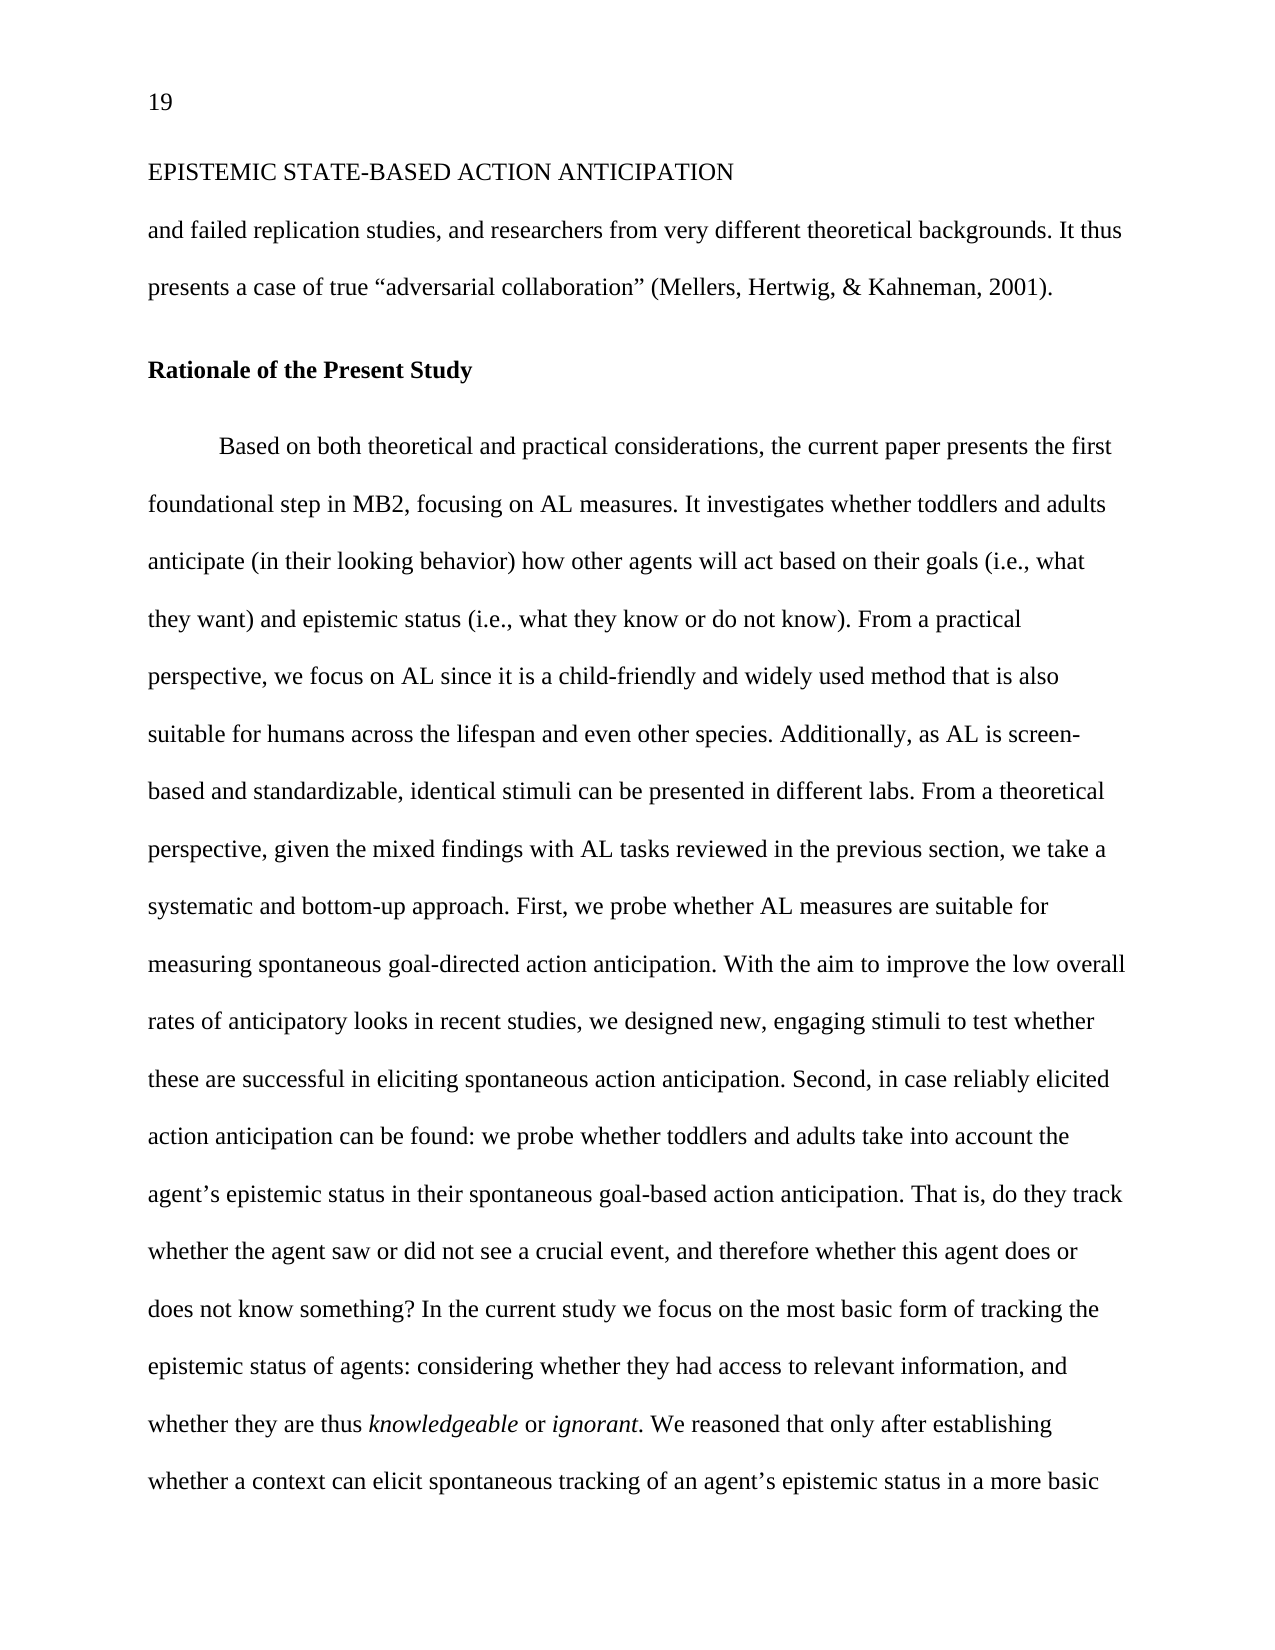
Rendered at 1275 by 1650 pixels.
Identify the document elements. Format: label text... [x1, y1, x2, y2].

subtitle Rationale of the Present Study [148, 355, 1127, 384]
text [148, 215, 1127, 301]
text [148, 431, 1127, 1495]
